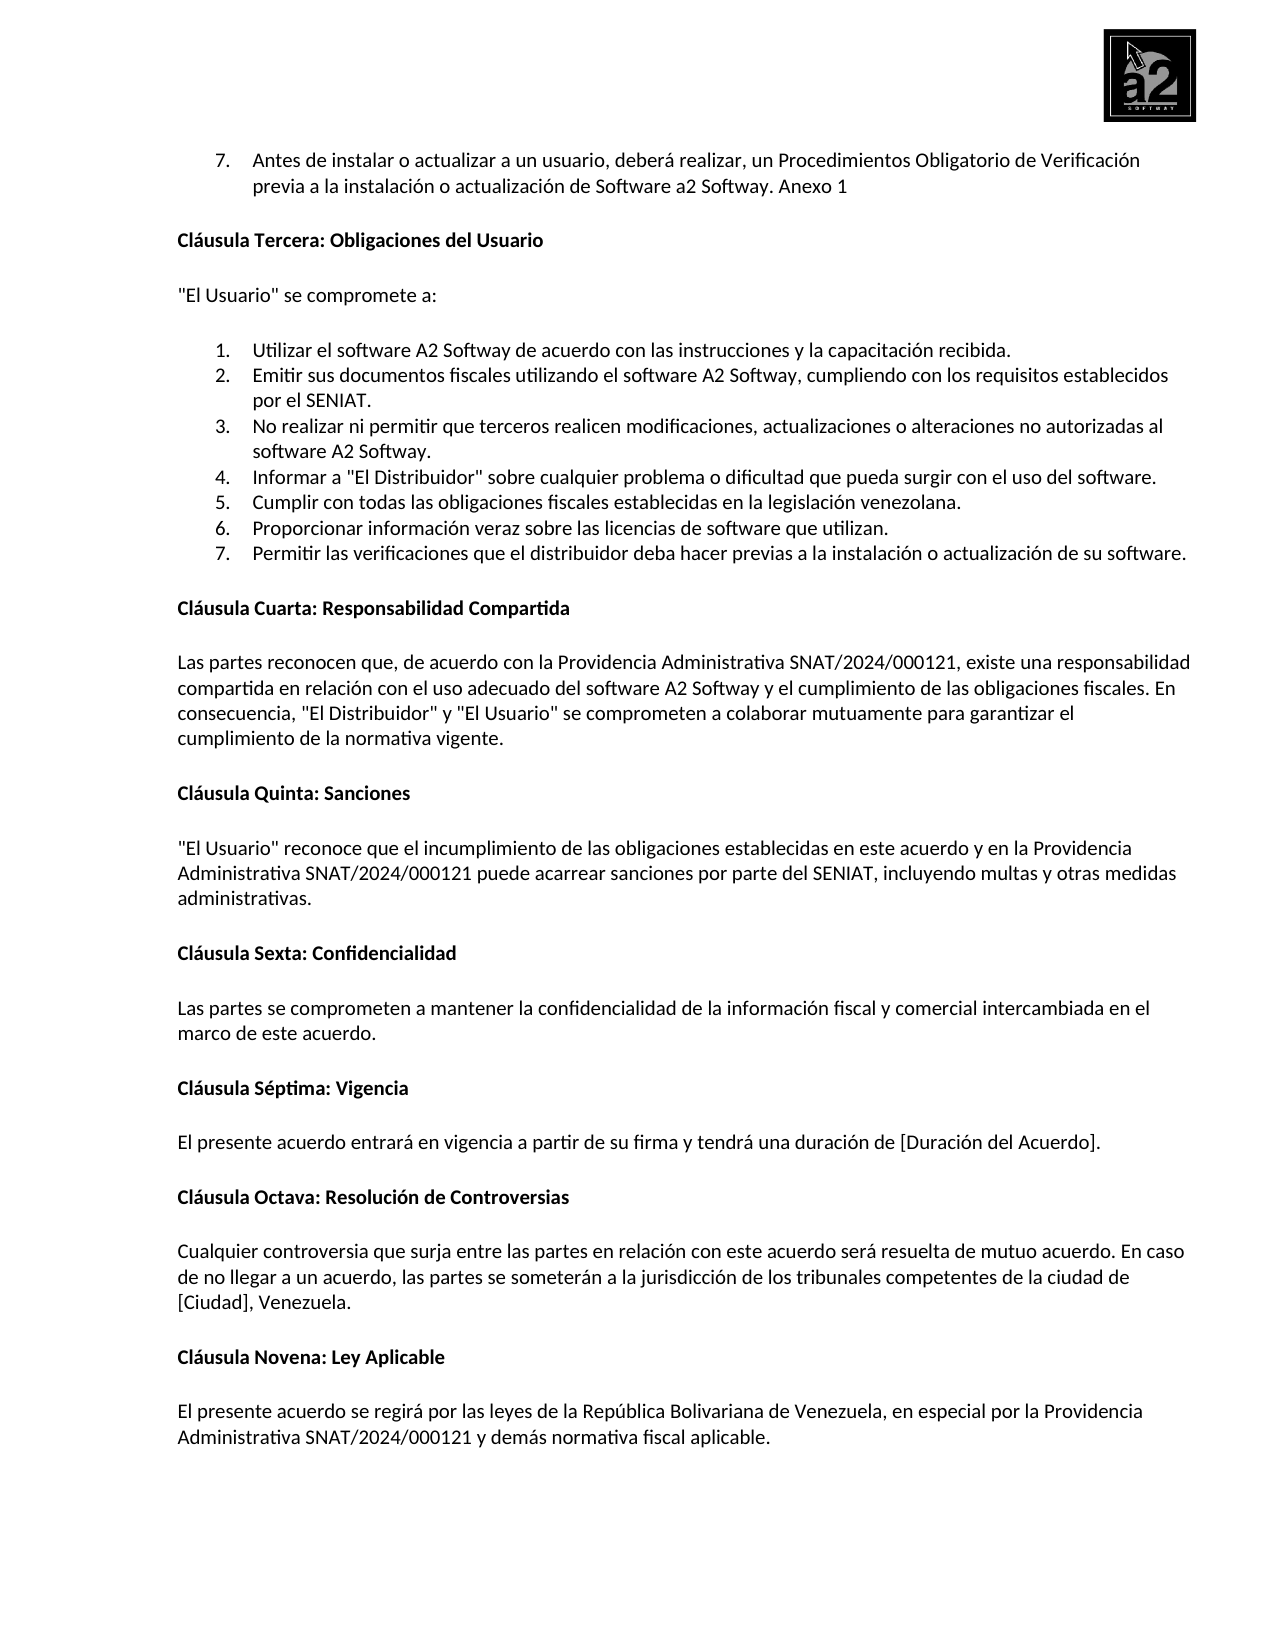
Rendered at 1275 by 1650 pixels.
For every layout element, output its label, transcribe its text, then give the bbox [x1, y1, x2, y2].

text Cláusula Quinta: Sanciones [177, 780, 1196, 806]
text Cláusula Tercera: Obligaciones del Usuario [177, 228, 1196, 253]
text Cualquier controversia que surja entre las partes en relación con este acuerdo será resuelta de mutuo acuerdo. En caso de no llegar a un acuerdo, las partes se someterán a la jurisdicción de los tribunales competentes de la ciudad de [Ciudad], Venezuela. [177, 1238, 1196, 1315]
text "El Usuario" se compromete a: [177, 282, 1196, 308]
text "El Usuario" reconoce que el incumplimiento de las obligaciones establecidas en este acuerdo y en la Providencia Administrativa SNAT/2024/000121 puede acarrear sanciones por parte del SENIAT, incluyendo multas y otras medidas administrativas. [177, 835, 1196, 911]
text Cláusula Séptima: Vigencia [177, 1075, 1196, 1100]
list Cumplir con todas las obligaciones fiscales establecidas en la legislación venezolana. [215, 489, 1196, 515]
text El presente acuerdo se regirá por las leyes de la República Bolivariana de Venezuela, en especial por la Providencia Administrativa SNAT/2024/000121 y demás normativa fiscal aplicable. [177, 1398, 1196, 1449]
text Las partes reconocen que, de acuerdo con la Providencia Administrativa SNAT/2024/000121, existe una responsabilidad compartida en relación con el uso adecuado del software A2 Softway y el cumplimiento de las obligaciones fiscales. En consecuencia, "El Distribuidor" y "El Usuario" se comprometen a colaborar mutuamente para garantizar el cumplimiento de la normativa vigente. [177, 649, 1196, 751]
text El presente acuerdo entrará en vigencia a partir de su firma y tendrá una duración de [Duración del Acuerdo]. [177, 1129, 1196, 1155]
list Antes de instalar o actualizar a un usuario, deberá realizar, un Procedimientos Obligatorio de Verificación previa a la instalación o actualización de Software a2 Softway. Anexo 1 [215, 148, 1196, 198]
list Permitir las verificaciones que el distribuidor deba hacer previas a la instalación o actualización de su software. [215, 540, 1196, 566]
text Cláusula Novena: Ley Aplicable [177, 1344, 1196, 1369]
text Cláusula Cuarta: Responsabilidad Compartida [177, 595, 1196, 620]
text Las partes se comprometen a mantener la confidencialidad de la información fiscal y comercial intercambiada en el marco de este acuerdo. [177, 995, 1196, 1046]
text Cláusula Sexta: Confidencialidad [177, 940, 1196, 966]
list No realizar ni permitir que terceros realicen modificaciones, actualizaciones o alteraciones no autorizadas al software A2 Softway. [215, 413, 1196, 464]
list Informar a "El Distribuidor" sobre cualquier problema o dificultad que pueda surgir con el uso del software. [215, 464, 1196, 489]
picture [1103, 29, 1197, 122]
list Proporcionar información veraz sobre las licencias de software que utilizan. [215, 515, 1196, 540]
list Emitir sus documentos fiscales utilizando el software A2 Softway, cumpliendo con los requisitos establecidos por el SENIAT. [215, 362, 1196, 413]
text Cláusula Octava: Resolución de Controversias [177, 1184, 1196, 1209]
list Utilizar el software A2 Softway de acuerdo con las instrucciones y la capacitación recibida. [215, 337, 1196, 362]
